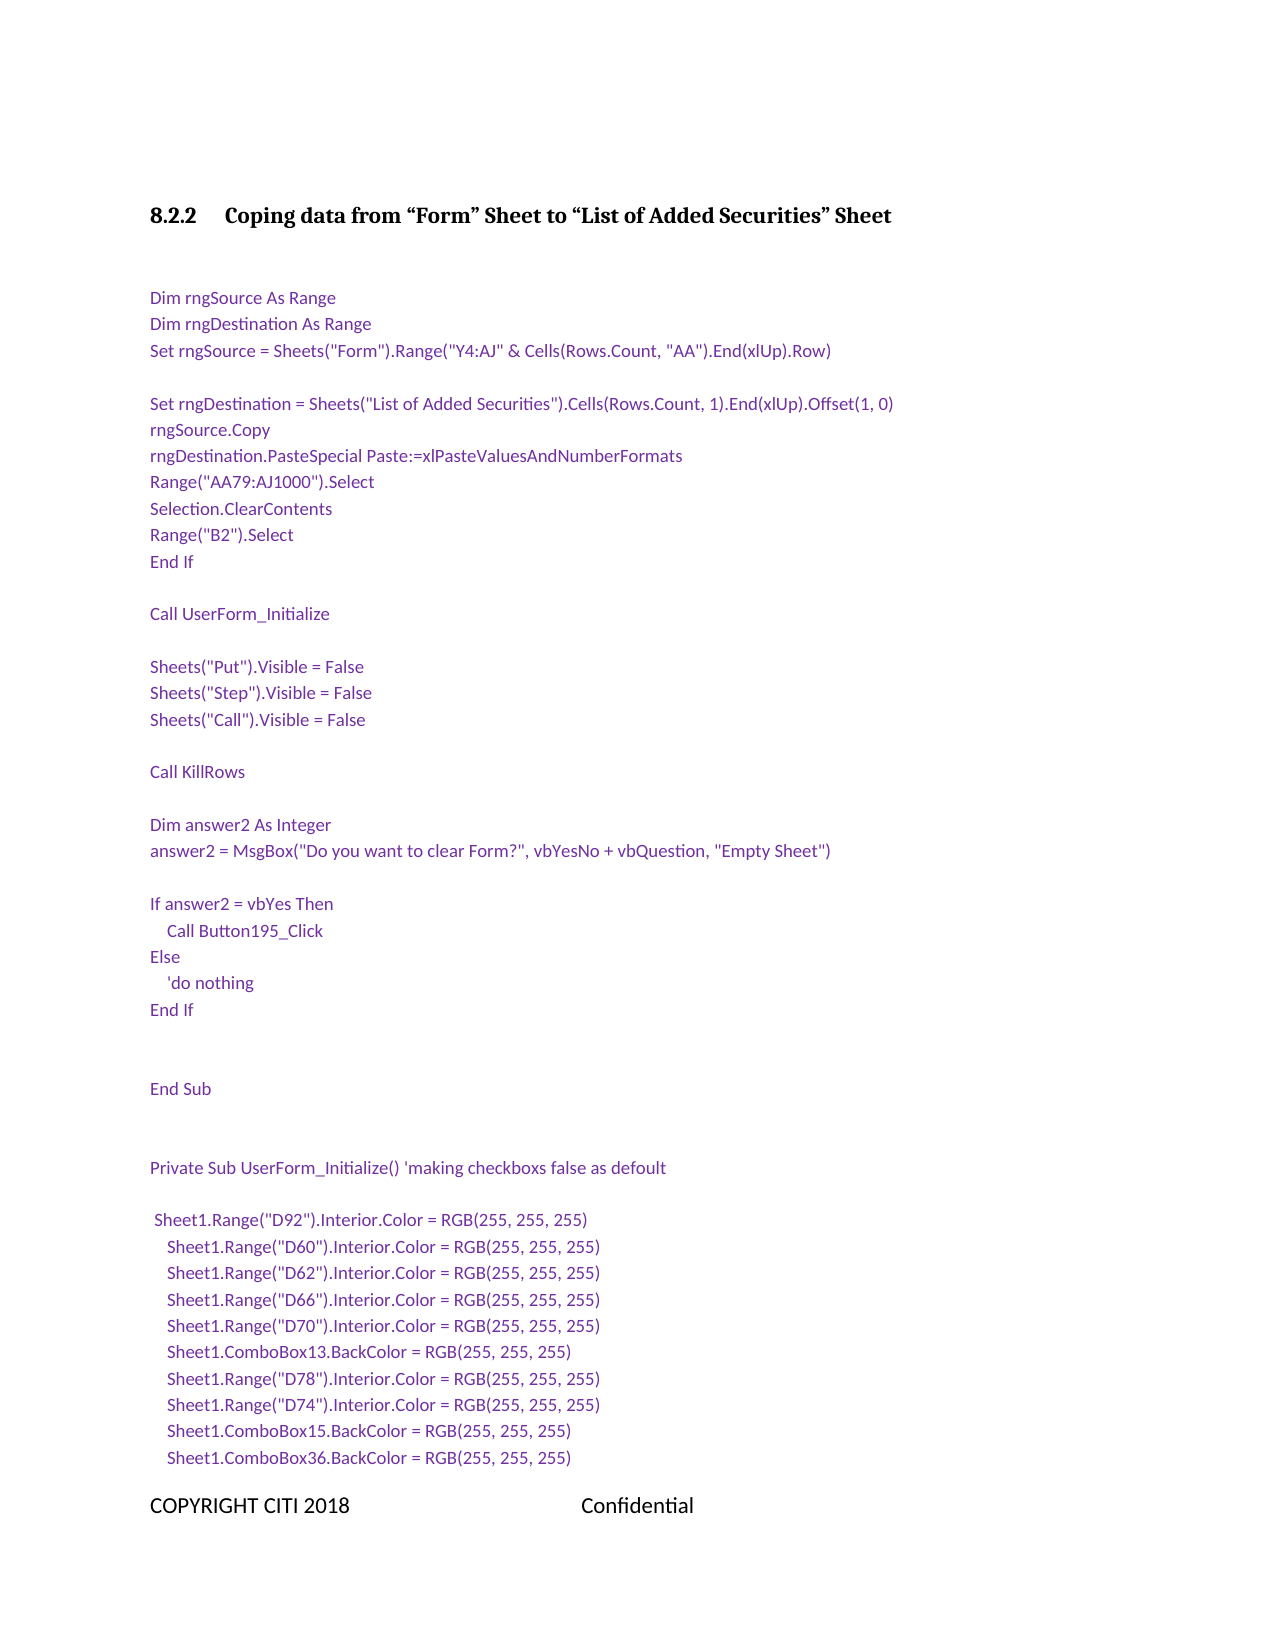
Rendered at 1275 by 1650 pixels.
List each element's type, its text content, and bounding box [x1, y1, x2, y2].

text Sheet1.Range("D60").Interior.Color = RGB(255, 255, 255) [150, 1235, 1125, 1258]
text Selection.ClearContents [150, 497, 1125, 520]
text Sheet1.Range("D74").Interior.Color = RGB(255, 255, 255) [150, 1393, 1125, 1416]
text Range("B2").Select [150, 523, 1125, 546]
text Sheets("Call").Visible = False [150, 708, 1125, 731]
text Sheet1.ComboBox13.BackColor = RGB(255, 255, 255) [150, 1340, 1125, 1363]
text Else [150, 945, 1125, 968]
text Range("AA79:AJ1000").Select [150, 471, 1125, 494]
text End Sub [150, 1077, 1125, 1100]
text End If [150, 998, 1125, 1021]
text Set rngSource = Sheets("Form").Range("Y4:AJ" & Cells(Rows.Count, "AA").End(xlUp).Row) [150, 339, 1125, 362]
text Dim answer2 As Integer [150, 813, 1125, 836]
text End If [150, 550, 1125, 573]
text answer2 = MsgBox("Do you want to clear Form?", vbYesNo + vbQuestion, "Empty Sheet") [150, 840, 1125, 863]
text Sheet1.ComboBox15.BackColor = RGB(255, 255, 255) [150, 1419, 1125, 1442]
text Sheet1.Range("D62").Interior.Color = RGB(255, 255, 255) [150, 1261, 1125, 1284]
subtitle Coping data from “Form” Sheet to “List of Added Securities” Sheet [150, 203, 1125, 229]
text rngSource.Copy [150, 418, 1125, 441]
text Sheets("Step").Visible = False [150, 682, 1125, 704]
text Sheet1.Range("D70").Interior.Color = RGB(255, 255, 255) [150, 1314, 1125, 1337]
text Set rngDestination = Sheets("List of Added Securities").Cells(Rows.Count, 1).End(xlUp).Offset(1, 0) [150, 392, 1125, 414]
text Dim rngSource As Range [150, 286, 1125, 309]
text Sheet1.Range("D78").Interior.Color = RGB(255, 255, 255) [150, 1367, 1125, 1390]
text 'do nothing [150, 971, 1125, 994]
text If answer2 = vbYes Then [150, 892, 1125, 915]
text Sheet1.Range("D66").Interior.Color = RGB(255, 255, 255) [150, 1288, 1125, 1311]
text Sheet1.ComboBox36.BackColor = RGB(255, 255, 255) [150, 1446, 1125, 1469]
text Dim rngDestination As Range [150, 313, 1125, 336]
text Sheets("Put").Visible = False [150, 655, 1125, 678]
text Call UserForm_Initialize [150, 602, 1125, 625]
text Call KillRows [150, 761, 1125, 783]
text Sheet1.Range("D92").Interior.Color = RGB(255, 255, 255) [150, 1209, 1125, 1232]
text Private Sub UserForm_Initialize() 'making checkboxs false as defoult [150, 1156, 1125, 1179]
text Call Button195_Click [150, 919, 1125, 942]
text rngDestination.PasteSpecial Paste:=xlPasteValuesAndNumberFormats [150, 444, 1125, 467]
